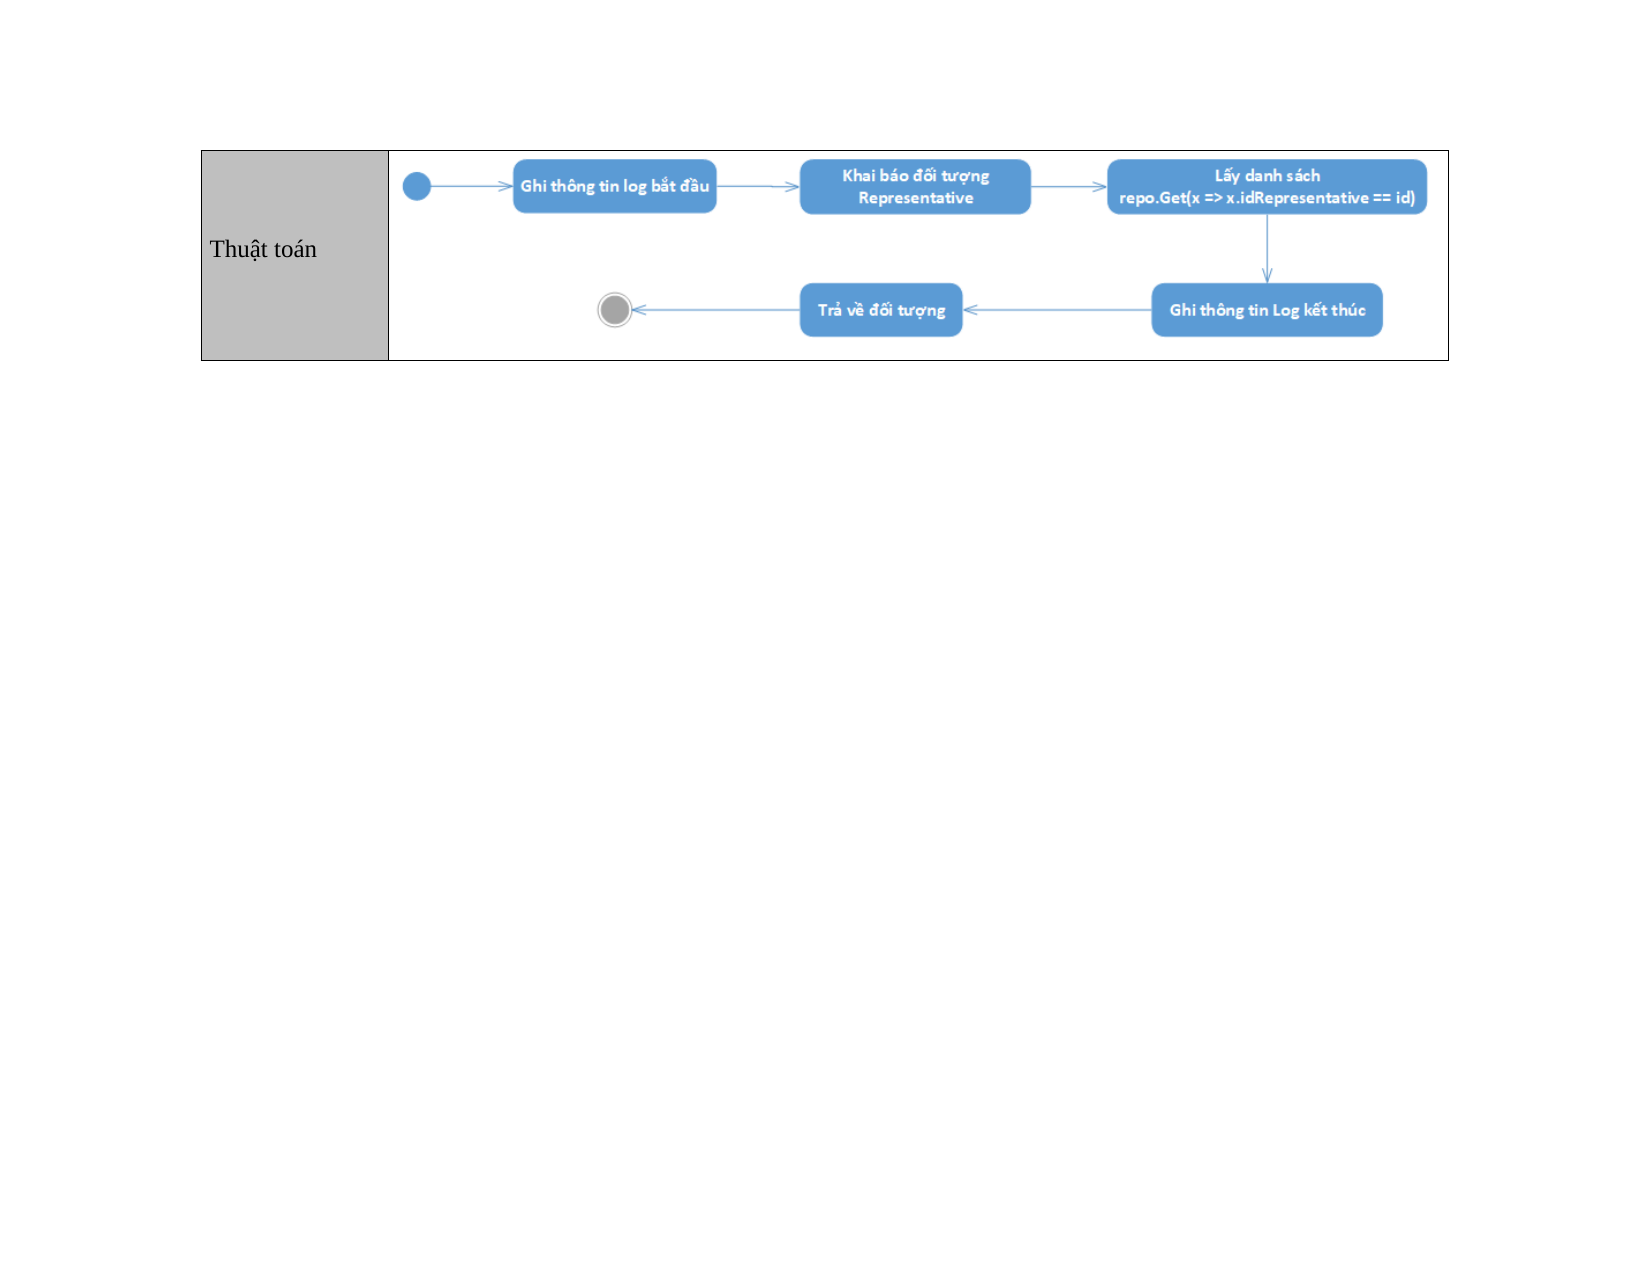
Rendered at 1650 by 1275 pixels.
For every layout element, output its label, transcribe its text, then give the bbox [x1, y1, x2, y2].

table_cell [389, 151, 1448, 360]
table_cell Thuật toán [202, 151, 388, 360]
picture [396, 158, 1435, 339]
